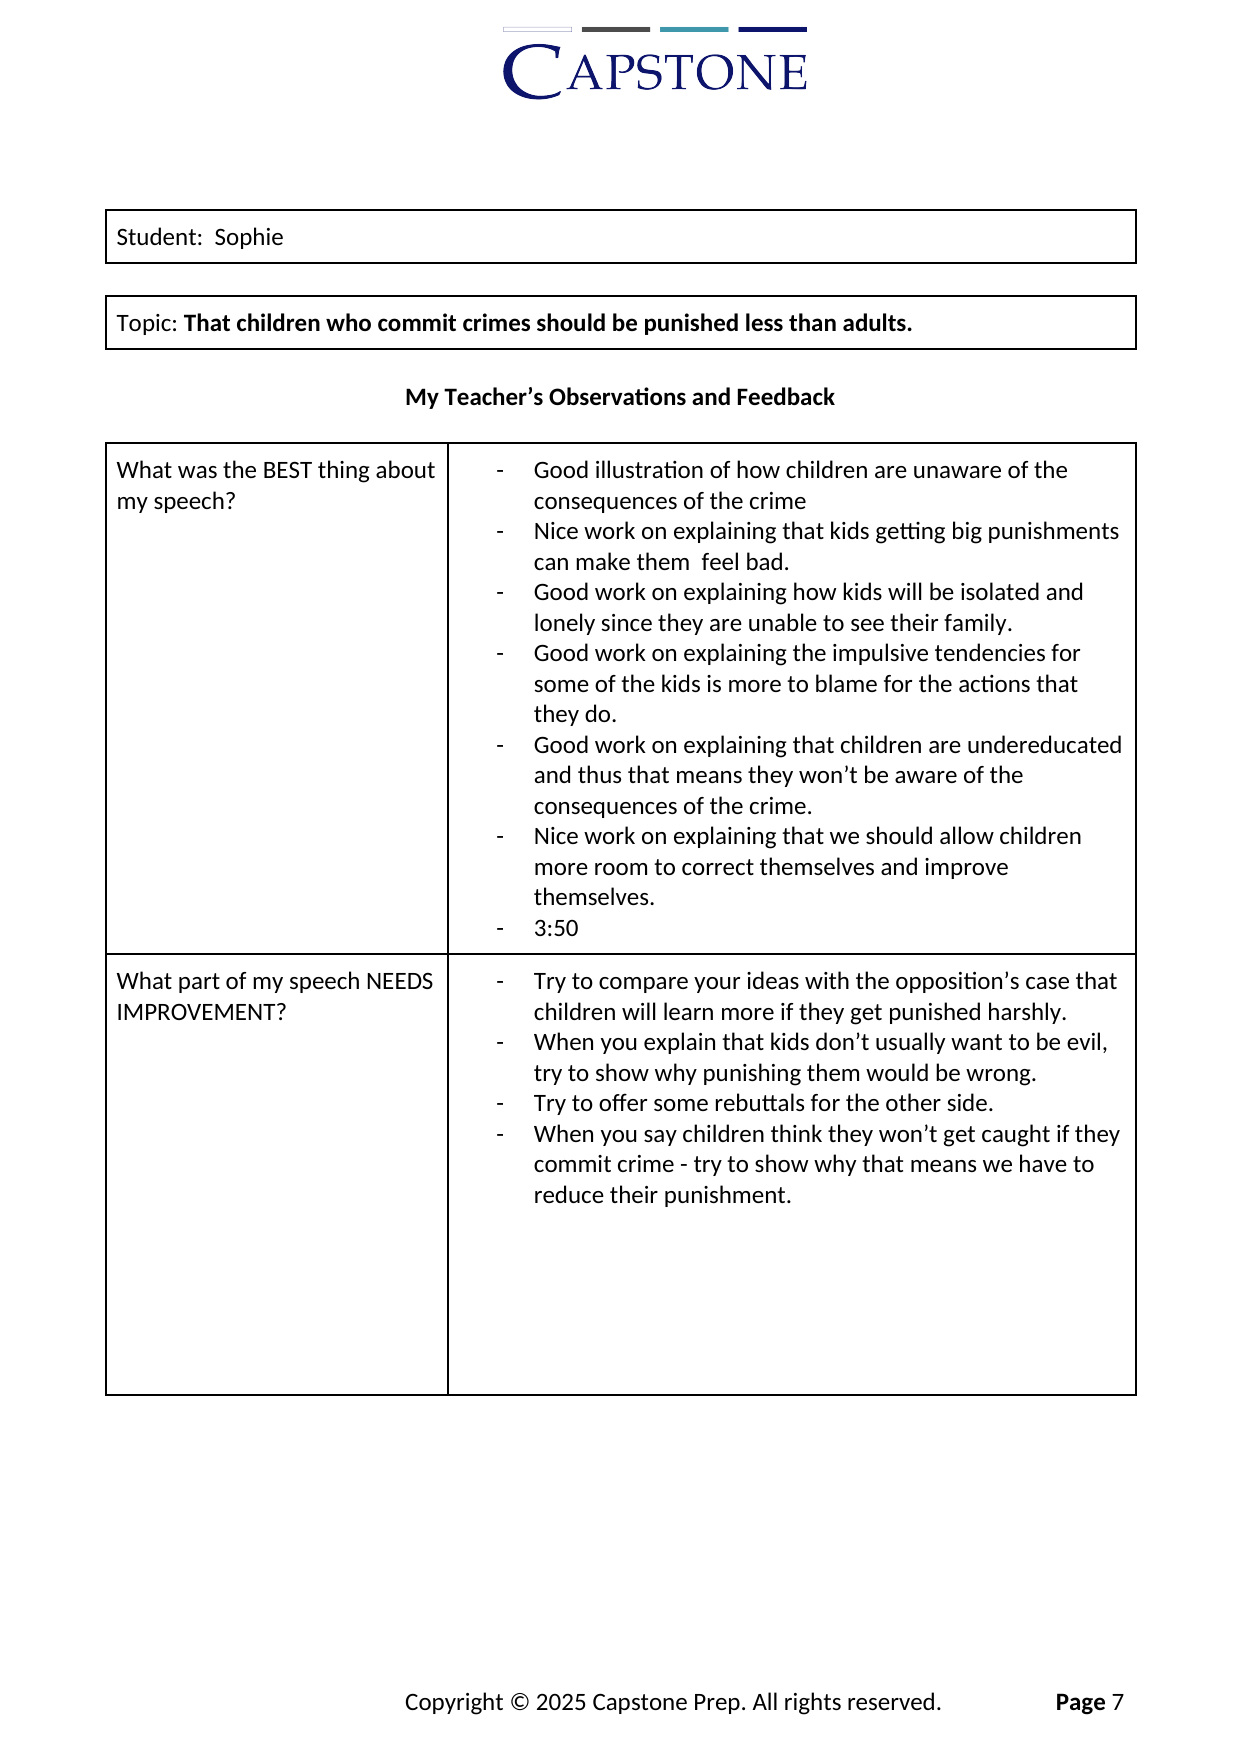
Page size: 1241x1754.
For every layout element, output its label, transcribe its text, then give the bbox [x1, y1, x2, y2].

table_header Good illustration of how children are unaware of the consequences of the crime Nice work on explaining that kids getting big punishments can make them feel bad. Good work on explaining how kids will be isolated and lonely since they are unable to see their family. Good work on explaining the impulsive tendencies for some of the kids is more to blame for the actions that they do. Good work on explaining that children are undereducated and thus that means they won’t be aware of the consequences of the crime. Nice work on explaining that we should allow children more room to correct themselves and improve themselves. 3:50 [449, 444, 1135, 953]
table_header What was the BEST thing about my speech? [107, 444, 447, 953]
text My Teacher’s Observations and Feedback [105, 381, 1135, 411]
picture [495, 18, 816, 106]
table_cell Try to compare your ideas with the opposition’s case that children will learn more if they get punished harshly. When you explain that kids don’t usually want to be evil, try to show why punishing them would be wrong. Try to offer some rebuttals for the other side. When you say children think they won’t get caught if they commit crime - try to show why that means we have to reduce their punishment. [449, 955, 1135, 1394]
table_cell What part of my speech NEEDS IMPROVEMENT? [107, 955, 447, 1394]
table_header Student: Sophie [107, 211, 1135, 262]
table_header Topic: That children who commit crimes should be punished less than adults. [107, 297, 1135, 348]
